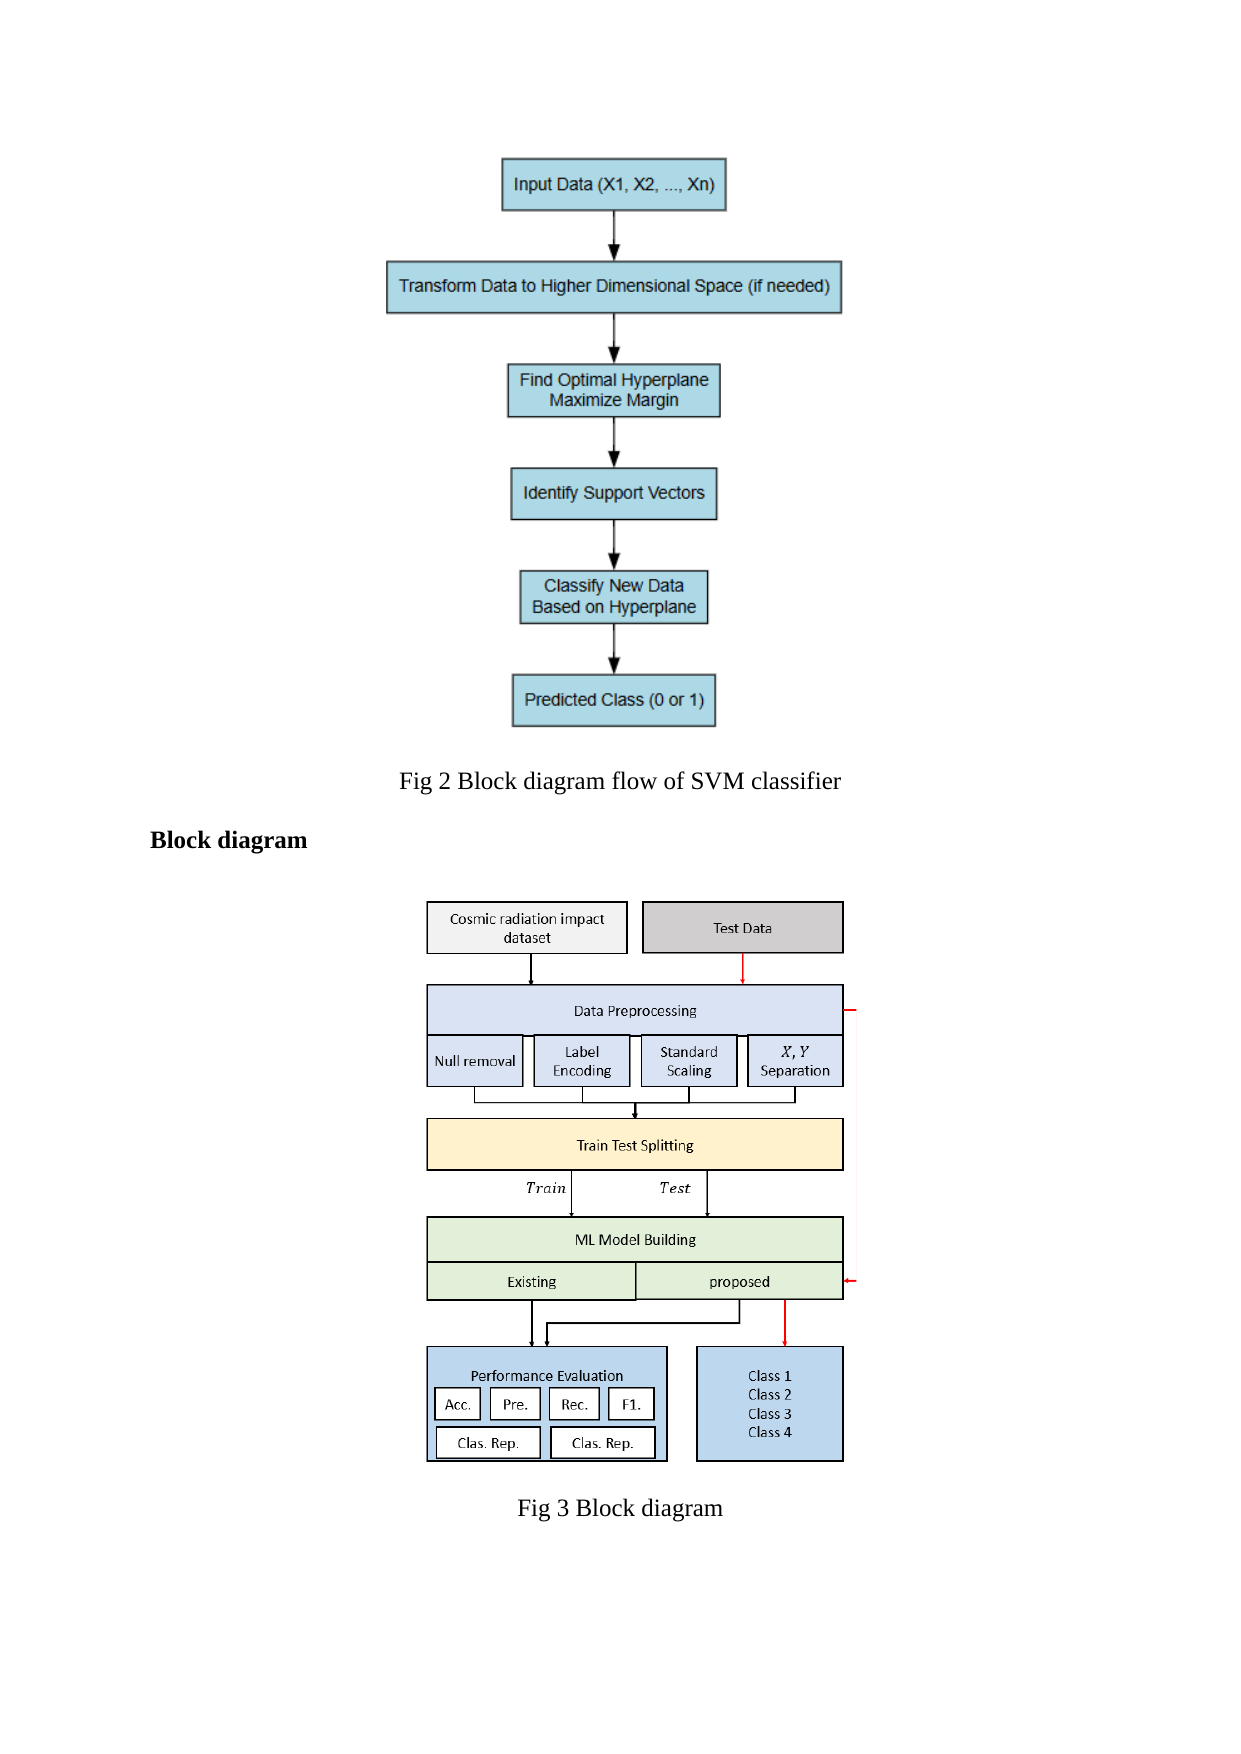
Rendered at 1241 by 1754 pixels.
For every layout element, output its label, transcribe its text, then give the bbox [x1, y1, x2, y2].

picture [340, 150, 900, 736]
text Fig 3 Block diagram [150, 1493, 1090, 1522]
picture [383, 885, 857, 1463]
text Fig 2 Block diagram flow of SVM classifier [150, 766, 1090, 794]
text Block diagram [150, 826, 1090, 854]
